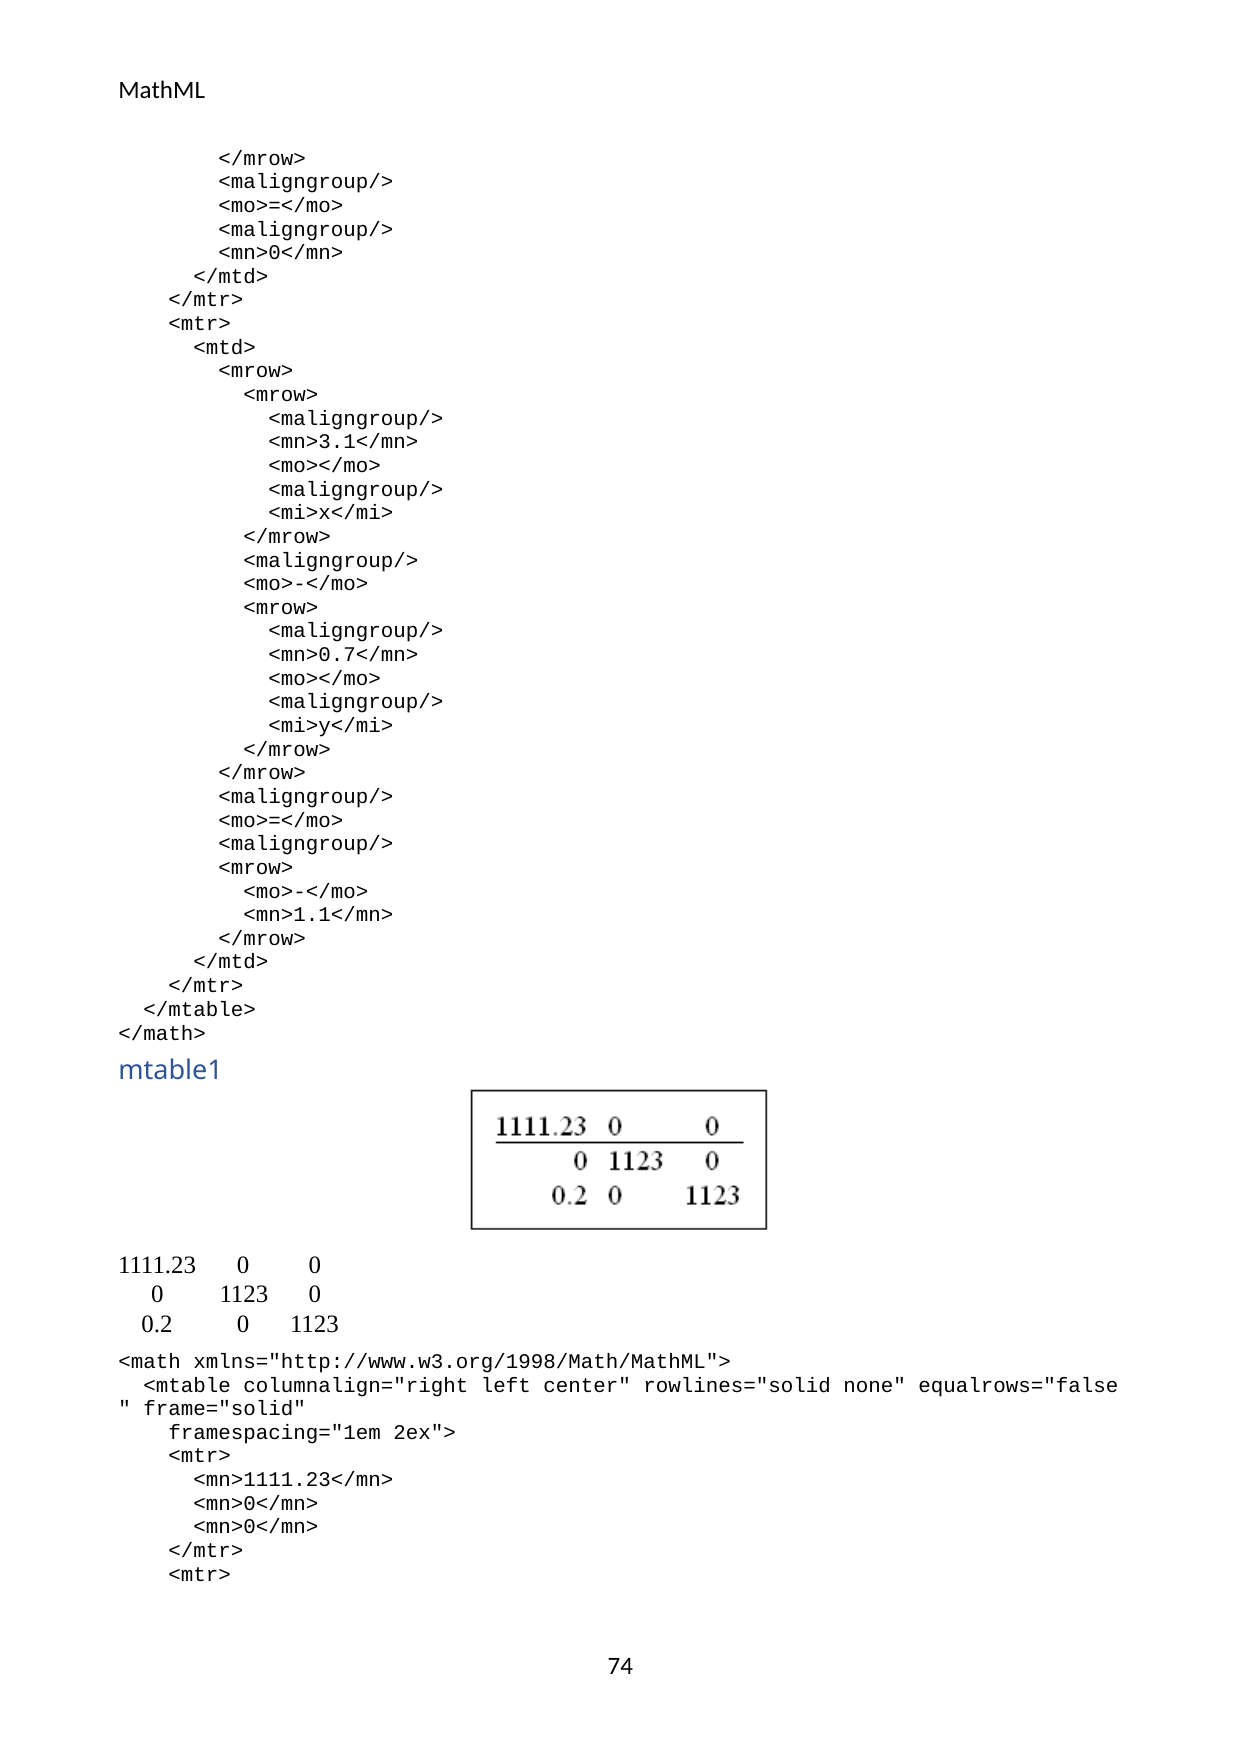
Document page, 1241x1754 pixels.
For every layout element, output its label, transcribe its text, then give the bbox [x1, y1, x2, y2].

picture [468, 1087, 772, 1252]
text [118, 148, 1122, 1046]
subtitle mtable1 [118, 1050, 1122, 1087]
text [118, 1351, 1122, 1587]
